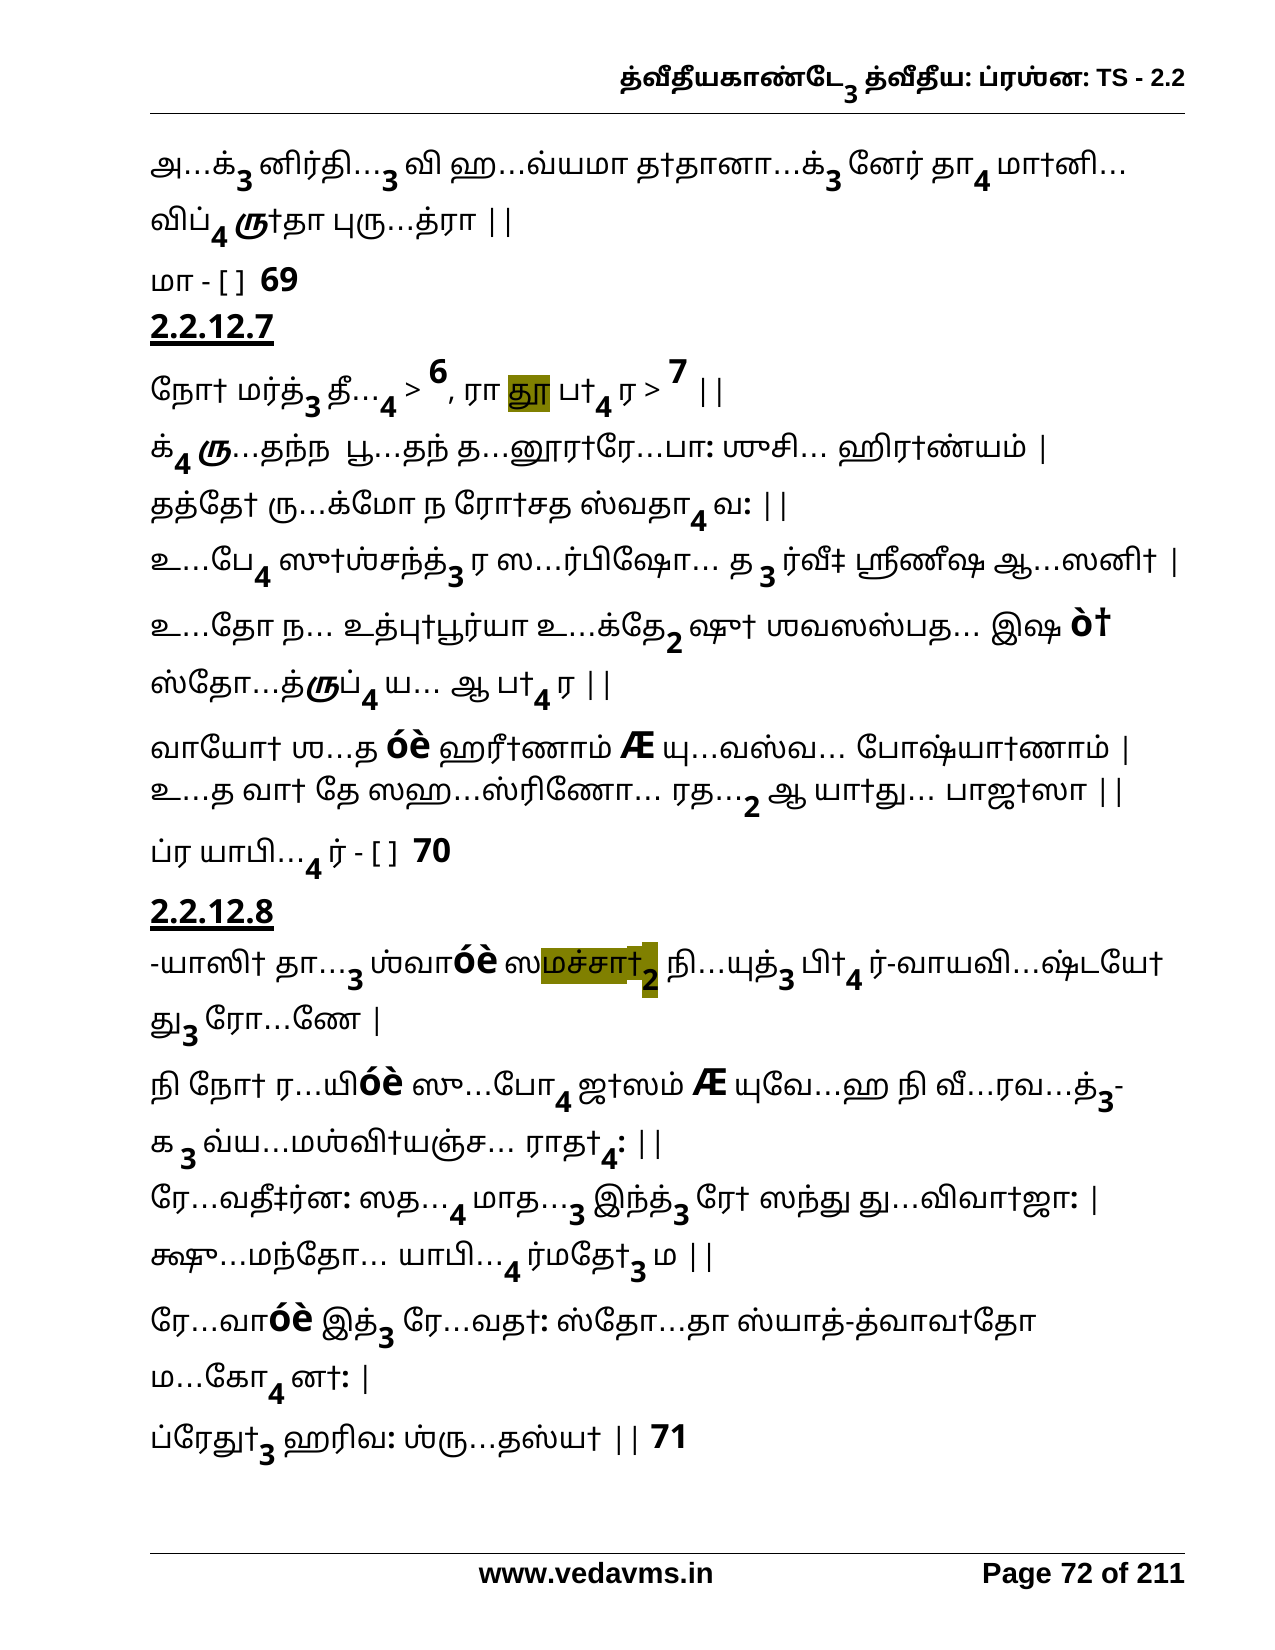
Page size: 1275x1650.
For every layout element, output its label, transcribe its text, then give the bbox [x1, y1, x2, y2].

text தத்தே† ரு…க்மோ ந ரோ†சத ஸ்வதா4வ: || [150, 483, 1185, 540]
text ரே…வாóè இத்3 ரே…வத†: ஸ்தோ…தா ஸ்யாத்-த்வாவ†தோ [150, 1291, 1185, 1356]
text நி நோ† ர…யிóè ஸு…போ4ஜ†ஸம் Æயுவே…ஹ நி வீ…ரவ…த்3-க3வ்ய…மஶ்வி†யஞ்ச… ராத†4: || [150, 1055, 1185, 1177]
text -யாஸி† தா…3ஶ்வாóèஸமச்சா†2 நி…யுத்3பி†4ர்-வாயவி…ஷ்டயே† து3ரோ…ணே | [150, 933, 1185, 1055]
text 2.2.12.8 [150, 887, 1185, 933]
text உ…பே4 ஸு†ஶ்சந்த்3ர ஸ…ர்பிஷோ… த3ர்வீ‡ ஶ்ரீணீஷ ஆ…ஸனி† | [150, 540, 1185, 596]
text உ…த வா† தே ஸஹ…ஸ்ரிணோ… ரத…2 ஆ யா†து… பாஜ†ஸா || [150, 770, 1185, 826]
text ப்ரேது†3 ஹரிவ: ஶ்ரு…தஸ்ய† || 71 [150, 1413, 1185, 1474]
text அ…க்3னிர்தி…3வி ஹ…வ்யமா த†தானா…க்3னேர் தா4மா†னி… விப்4ரு†தா புரு…த்ரா || [150, 143, 1185, 256]
text க்4ரு…தந்ந பூ…தந் த…னூர†ரே…பா: ஶுசி… ஹிர†ண்யம் | [150, 426, 1185, 483]
text நோ† மர்த்3தீ…4 > 6, ரா தூ ப†4ர > 7 || [150, 348, 1185, 426]
text ம…கோ4ன†: | [150, 1356, 1185, 1413]
text வாயோ† ஶ…தóè ஹரீ†ணாம் Æயு…வஸ்வ… போஷ்யா†ணாம் | [150, 719, 1185, 770]
text உ…தோ ந… உத்பு†பூர்யா உ…க்தே2ஷு† ஶவஸஸ்பத… இஷò† ஸ்தோ…த்ருப்4ய… ஆ ப†4ர || [150, 596, 1185, 719]
text மா - [ ] 69 [150, 256, 1185, 303]
text ரே…வதீ‡ர்ன: ஸத…4மாத…3 இந்த்3ரே† ஸந்து து…விவா†ஜா: | க்ஷு…மந்தோ… யாபி…4ர்மதே†3ம || [150, 1177, 1185, 1291]
text ப்ர யாபி…4ர் - [ ] 70 [150, 826, 1185, 887]
text 2.2.12.7 [150, 303, 1185, 348]
